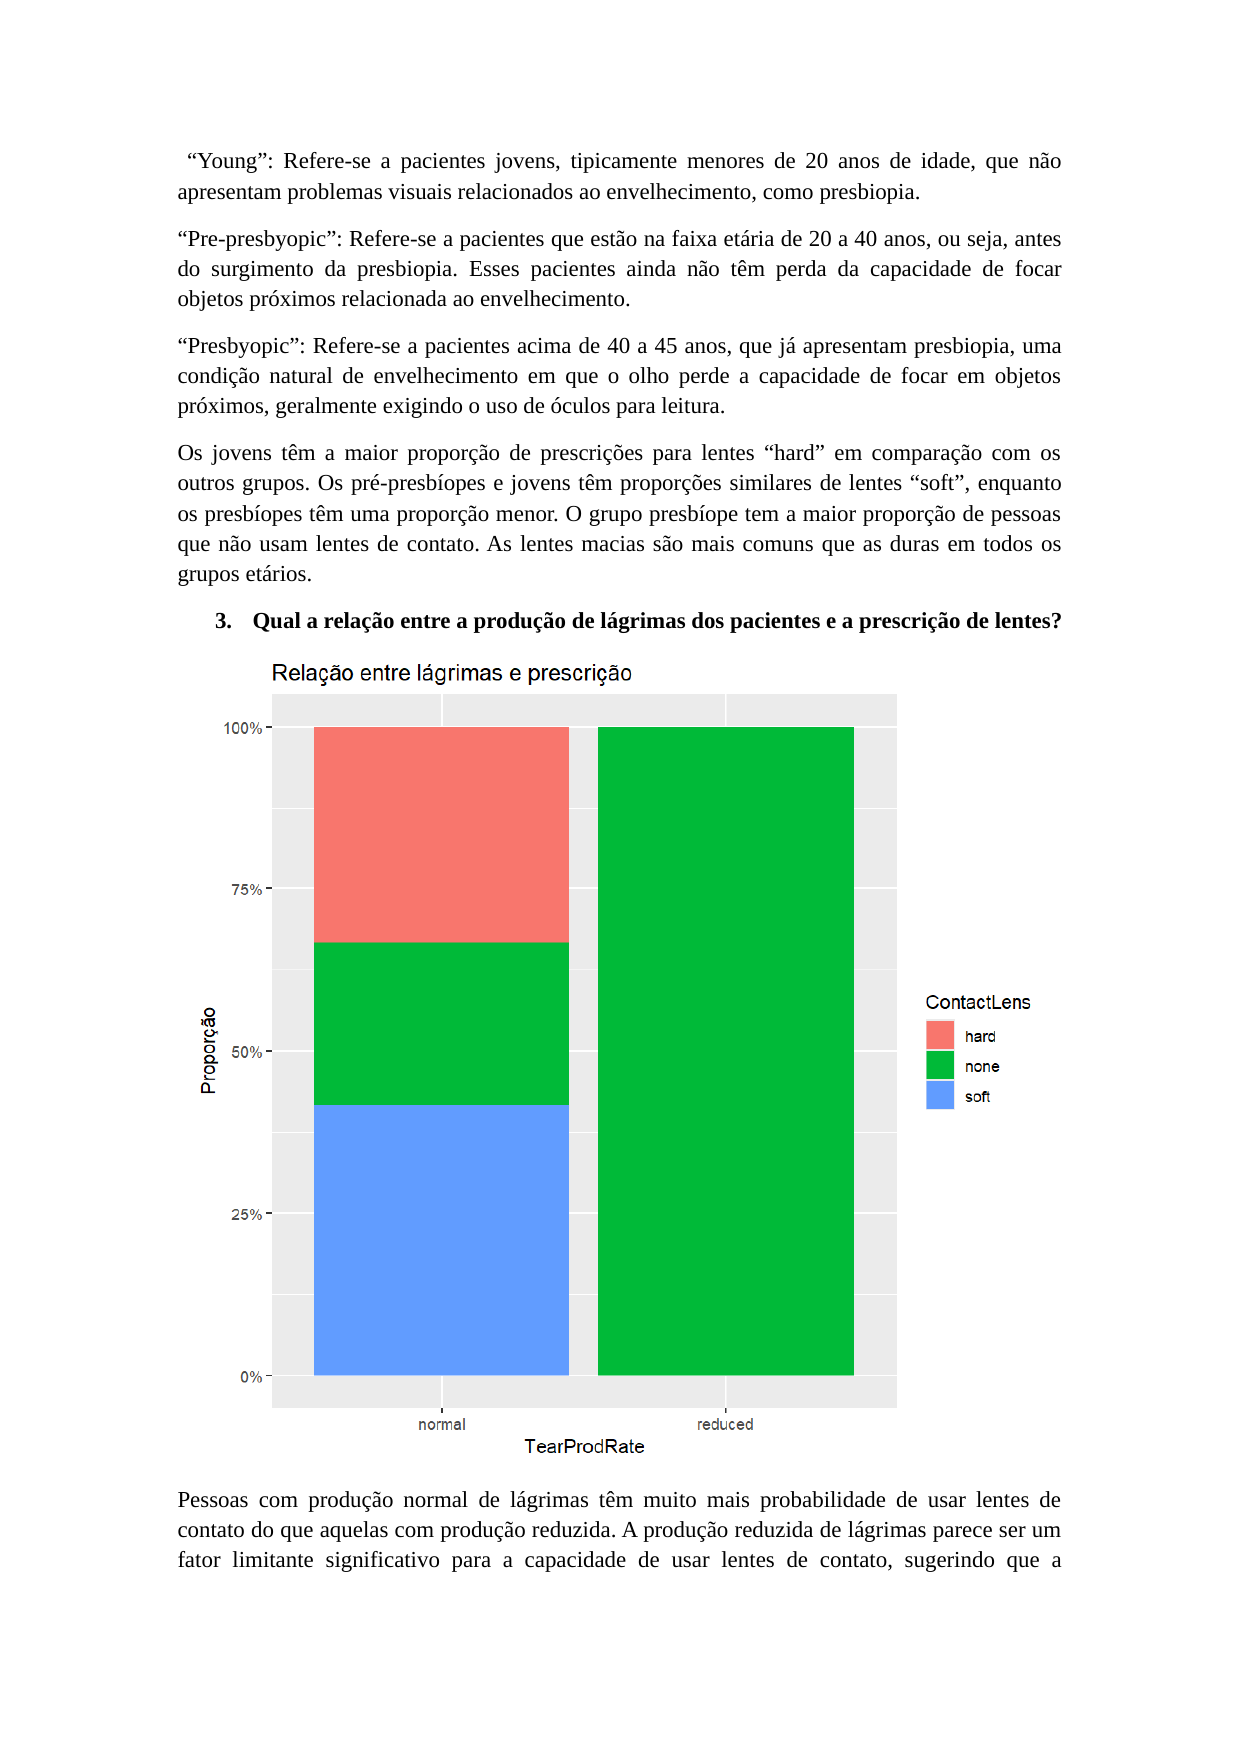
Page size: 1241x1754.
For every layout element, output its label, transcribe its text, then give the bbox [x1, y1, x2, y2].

text “Young”: Refere-se a pacientes jovens, tipicamente menores de 20 anos de idade, que não apresentam problemas visuais relacionados ao envelhecimento, como presbiopia. [177, 148, 1063, 204]
text “Pre-presbyopic”: Refere-se a pacientes que estão na faixa etária de 20 a 40 anos, ou seja, antes do surgimento da presbiopia. Esses pacientes ainda não têm perda da capacidade de focar objetos próximos relacionada ao envelhecimento. [177, 225, 1063, 311]
list Qual a relação entre a produção de lágrimas dos pacientes e a prescrição de lentes? [215, 607, 1063, 633]
picture [191, 653, 1050, 1465]
text “Presbyopic”: Refere-se a pacientes acima de 40 a 45 anos, que já apresentam presbiopia, uma condição natural de envelhecimento em que o olho perde a capacidade de focar em objetos próximos, geralmente exigindo o uso de óculos para leitura. [177, 332, 1063, 419]
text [177, 1486, 1063, 1573]
text Os jovens têm a maior proporção de prescrições para lentes “hard” em comparação com os outros grupos. Os pré-presbíopes e jovens têm proporções similares de lentes “soft”, enquanto os presbíopes têm uma proporção menor. O grupo presbíope tem a maior proporção de pessoas que não usam lentes de contato. As lentes macias são mais comuns que as duras em todos os grupos etários. [177, 439, 1063, 586]
